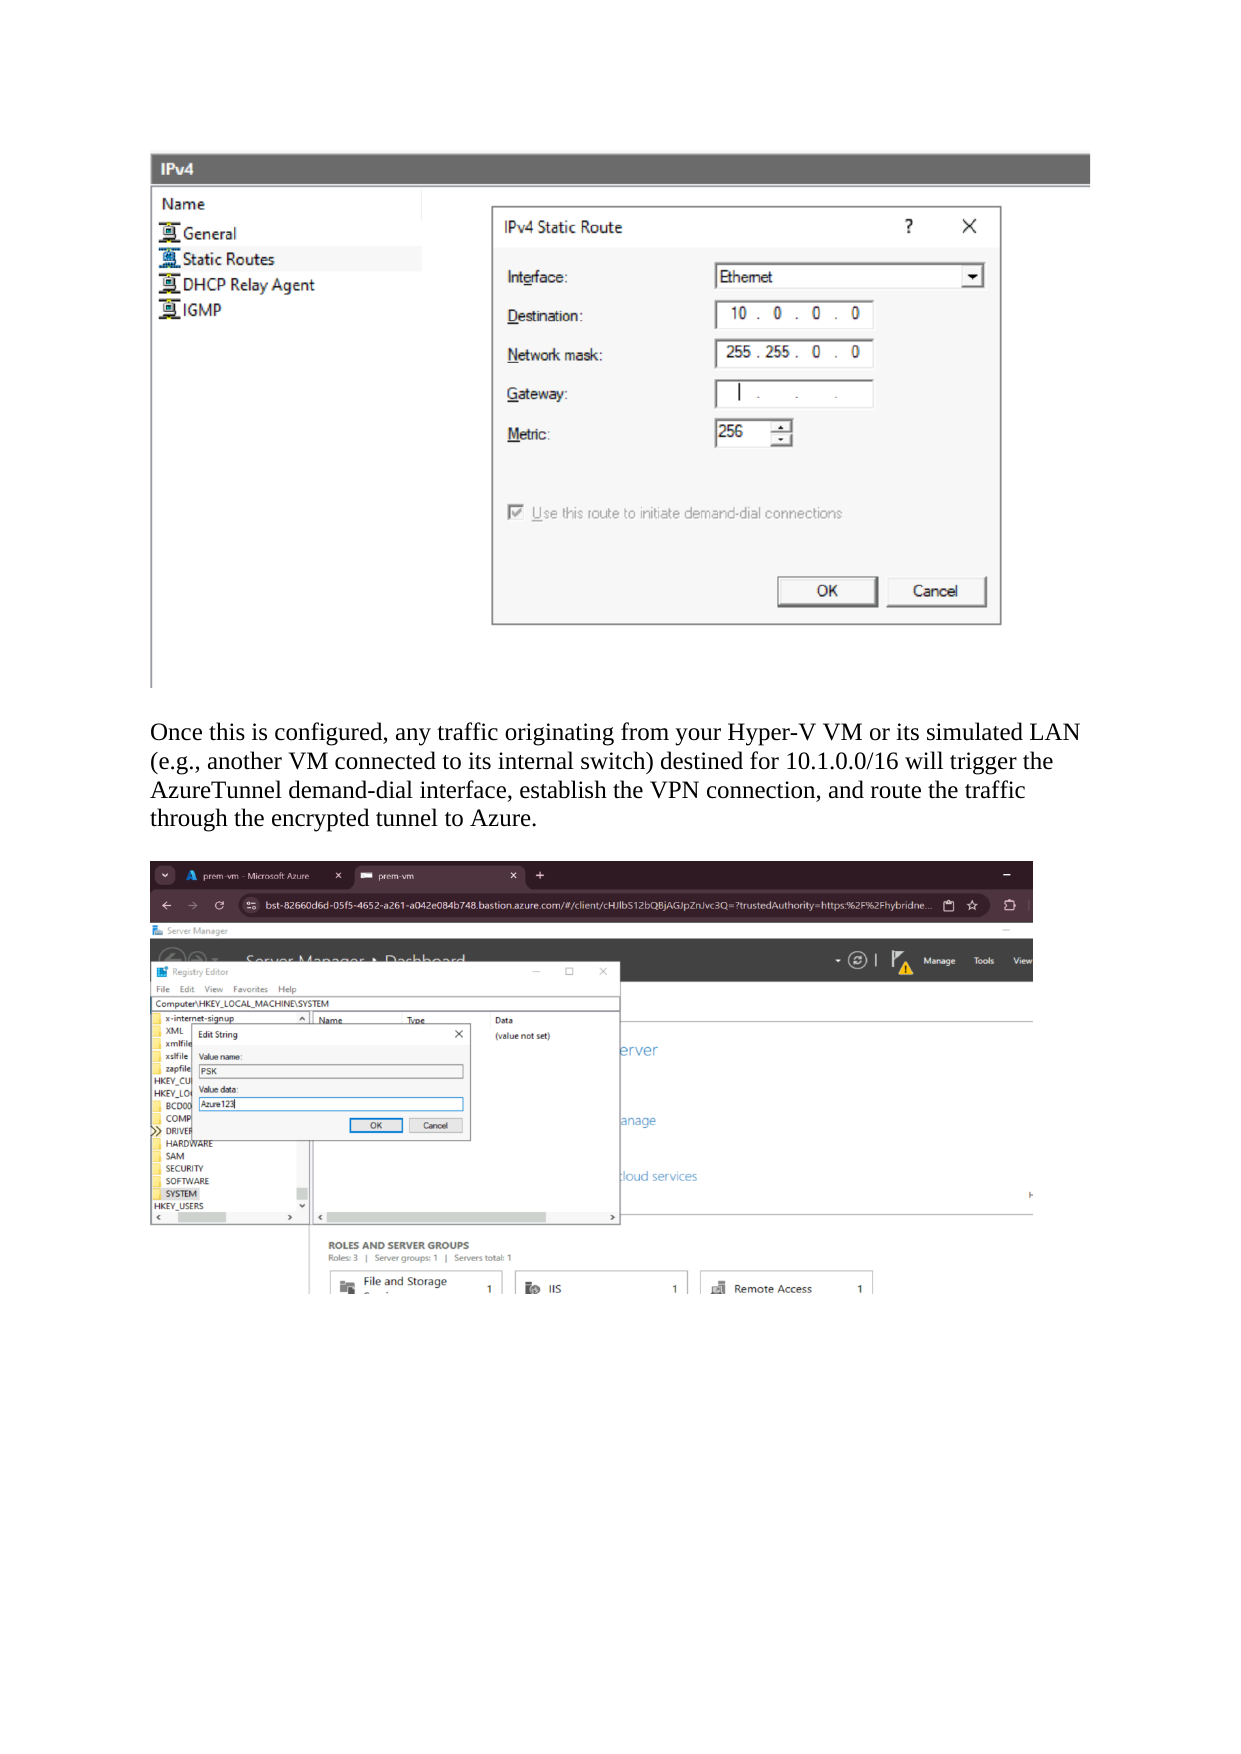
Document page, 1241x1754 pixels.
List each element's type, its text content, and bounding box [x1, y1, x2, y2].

picture [150, 150, 1091, 688]
text Once this is configured, any traffic originating from your Hyper-V VM or its simulated LAN (e.g., another VM connected to its internal switch) destined for 10.1.0.0/16 will trigger the AzureTunnel demand-dial interface, establish the VPN connection, and route the traffic through the encrypted tunnel to Azure. [150, 717, 1090, 832]
picture [150, 861, 1033, 1294]
